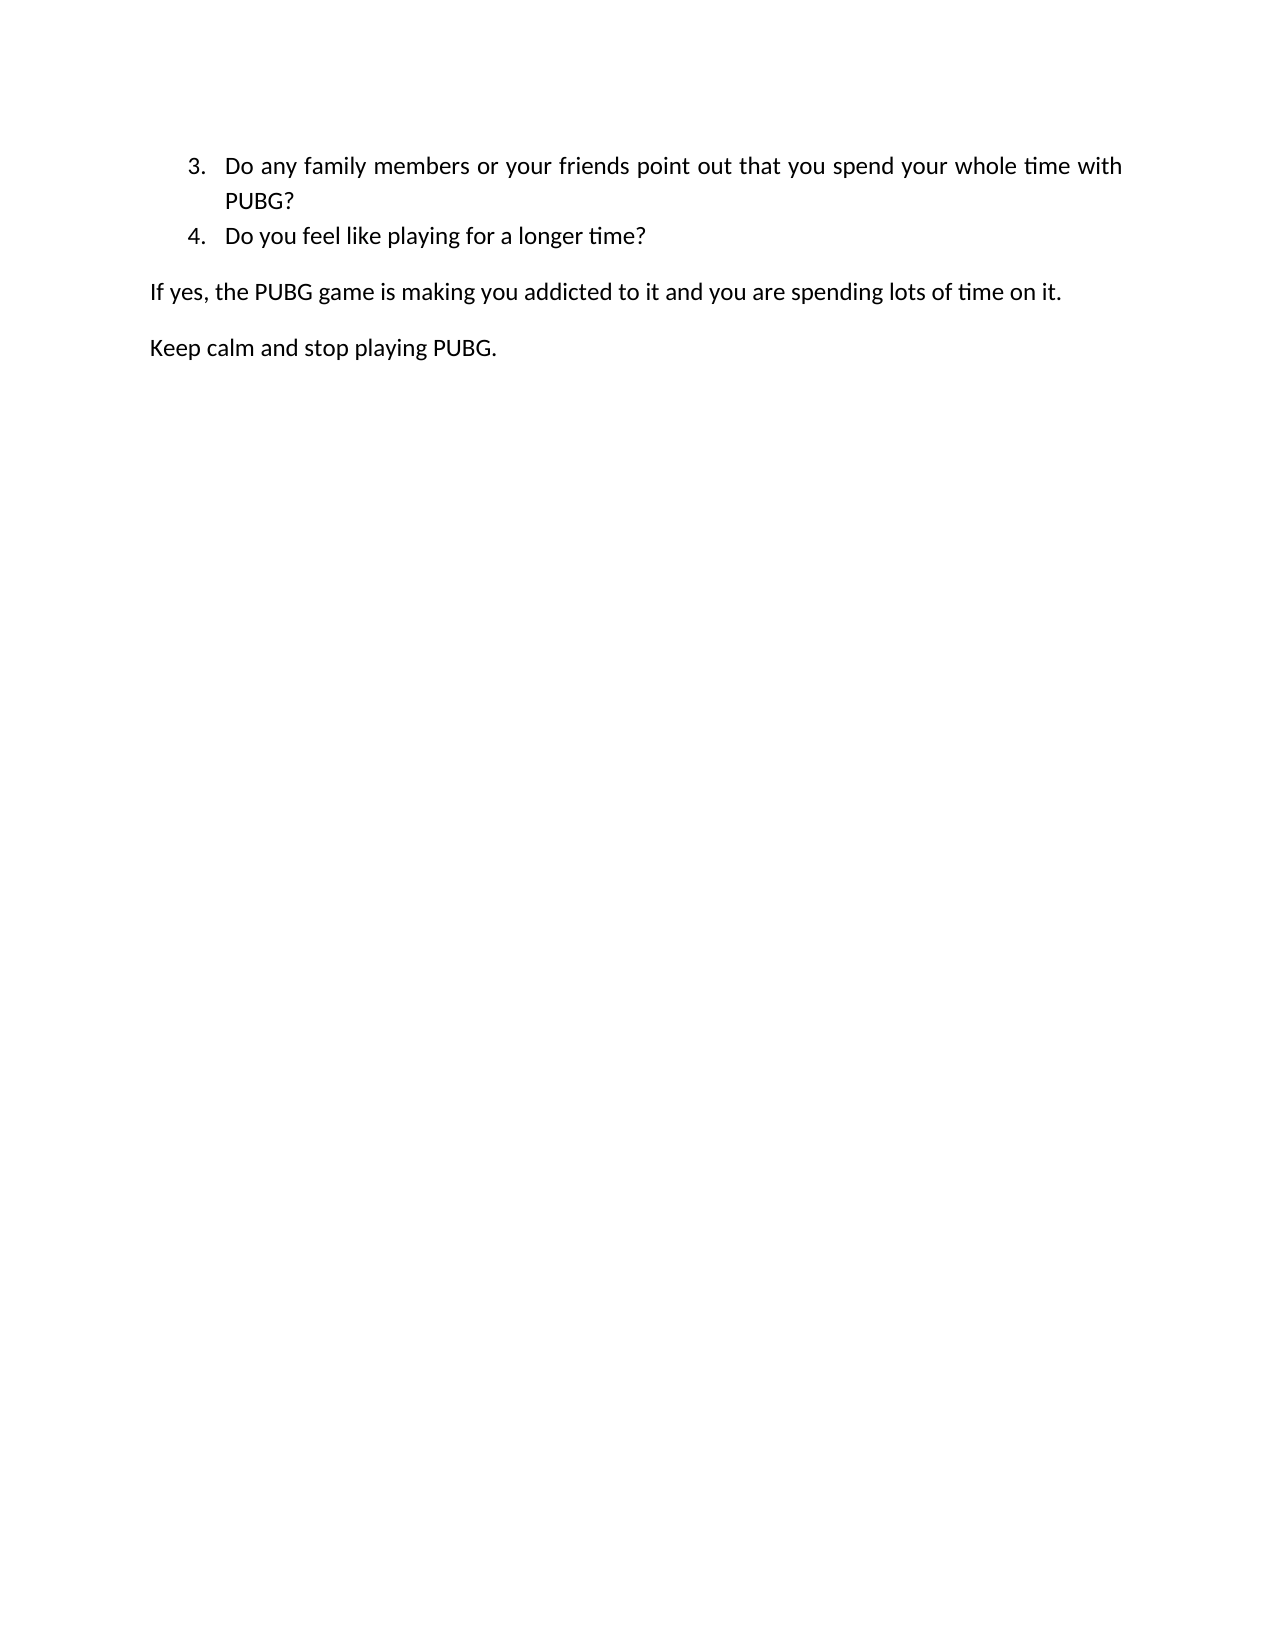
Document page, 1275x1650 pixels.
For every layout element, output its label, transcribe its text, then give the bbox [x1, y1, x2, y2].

list Do you feel like playing for a longer time? [187, 220, 1125, 251]
list Do any family members or your friends point out that you spend your whole time with PUBG? [187, 150, 1125, 216]
text Keep calm and stop playing PUBG. [150, 332, 1125, 362]
text If yes, the PUBG game is making you addicted to it and you are spending lots of time on it. [150, 276, 1125, 306]
